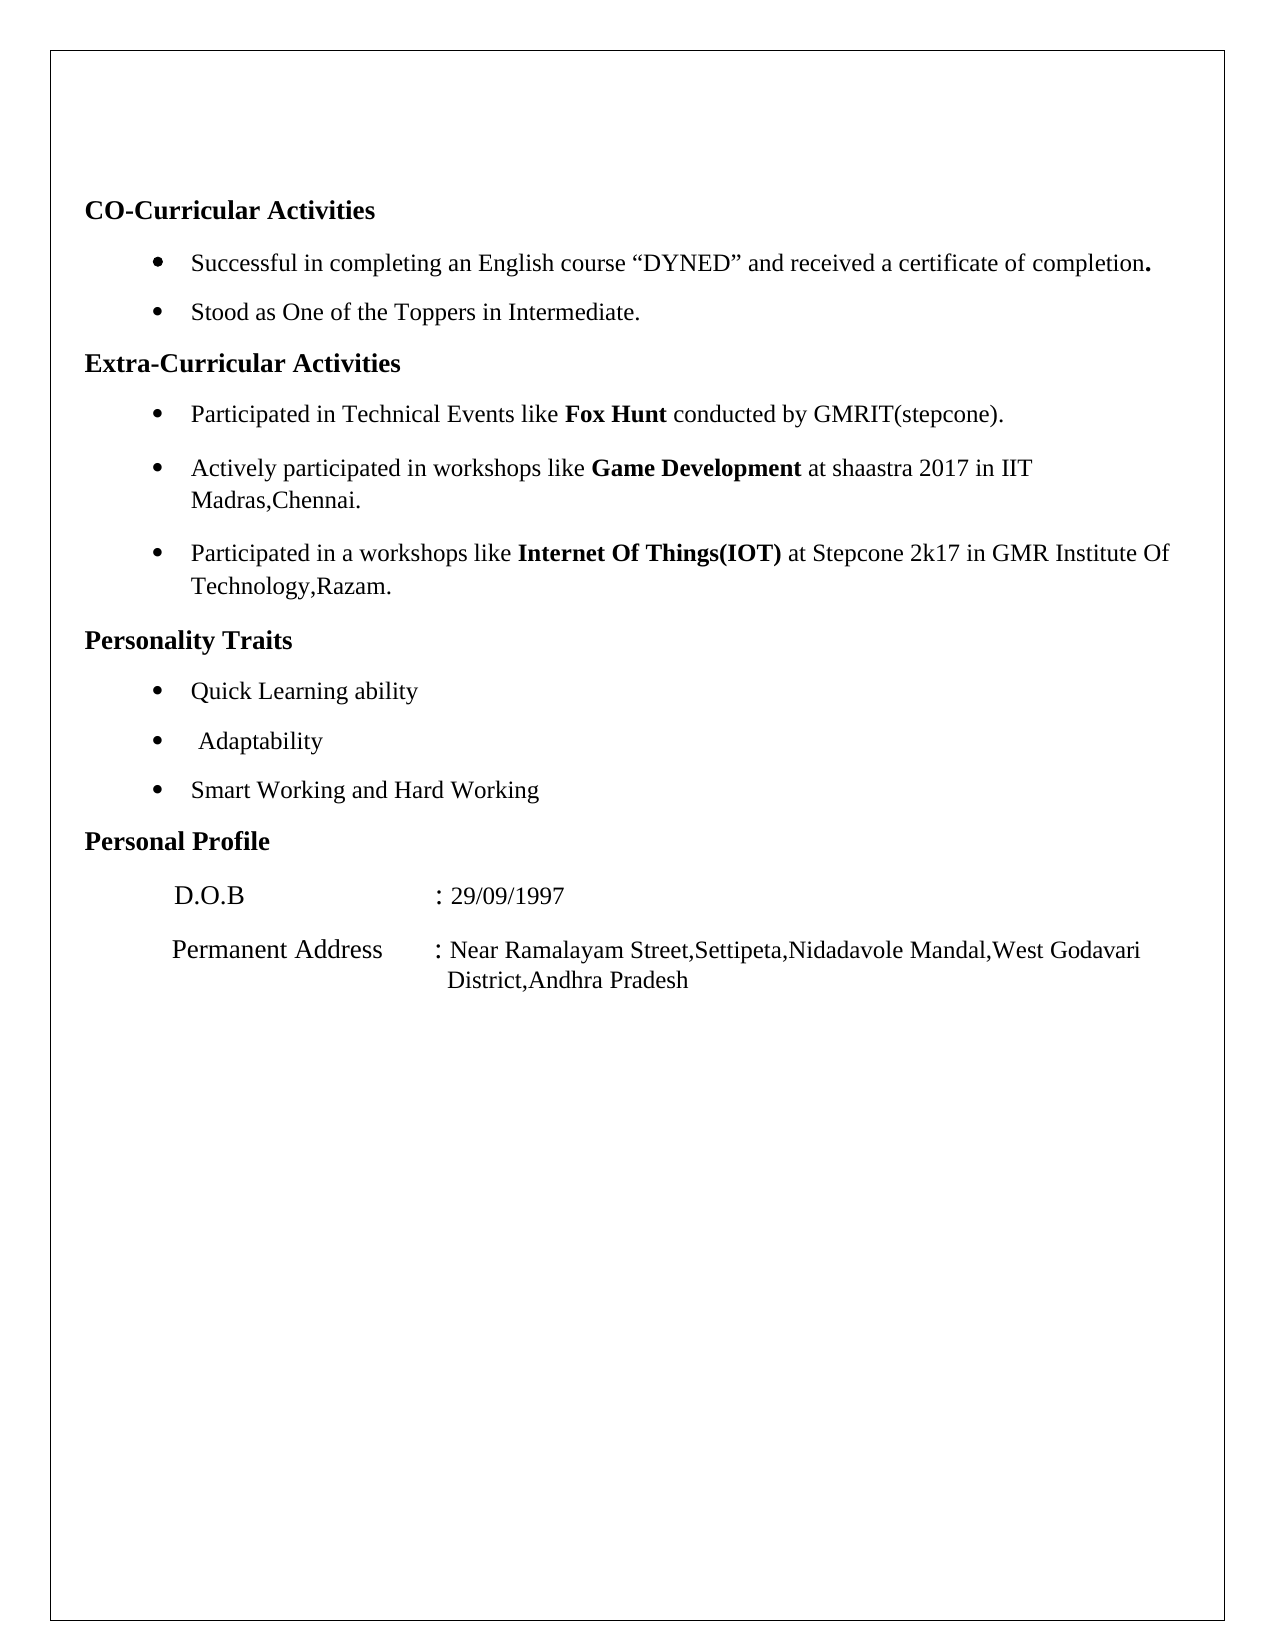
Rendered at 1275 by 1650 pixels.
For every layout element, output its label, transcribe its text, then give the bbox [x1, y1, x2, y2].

list Participated in a workshops like Internet Of Things(IOT) at Stepcone 2k17 in GMR Institute Of Technology,Razam. [153, 538, 1176, 600]
list Adaptability [153, 726, 1224, 755]
subtitle CO-Curricular Activities [84, 194, 1224, 225]
list Stood as One of the Toppers in Intermediate. [153, 297, 1224, 326]
list Participated in Technical Events like Fox Hunt conducted by GMRIT(stepcone). [153, 399, 1224, 428]
subtitle Personality Traits [84, 624, 1224, 656]
subtitle Personal Profile [84, 825, 1224, 856]
subtitle Extra-Curricular Activities [84, 347, 1224, 378]
list Quick Learning ability [153, 676, 1224, 705]
list Actively participated in workshops like Game Development at shaastra 2017 in IIT Madras,Chennai. [153, 453, 1045, 514]
text D.O.B : 29/09/1997 [174, 877, 1224, 911]
list Successful in completing an English course “DYNED” and received a certificate of completion. [153, 246, 1224, 277]
list Smart Working and Hard Working [153, 775, 1224, 804]
text Permanent Address : Near Ramalayam Street,Settipeta,Nidadavole Mandal,West Godavari District,Andhra Pradesh [172, 931, 1142, 993]
